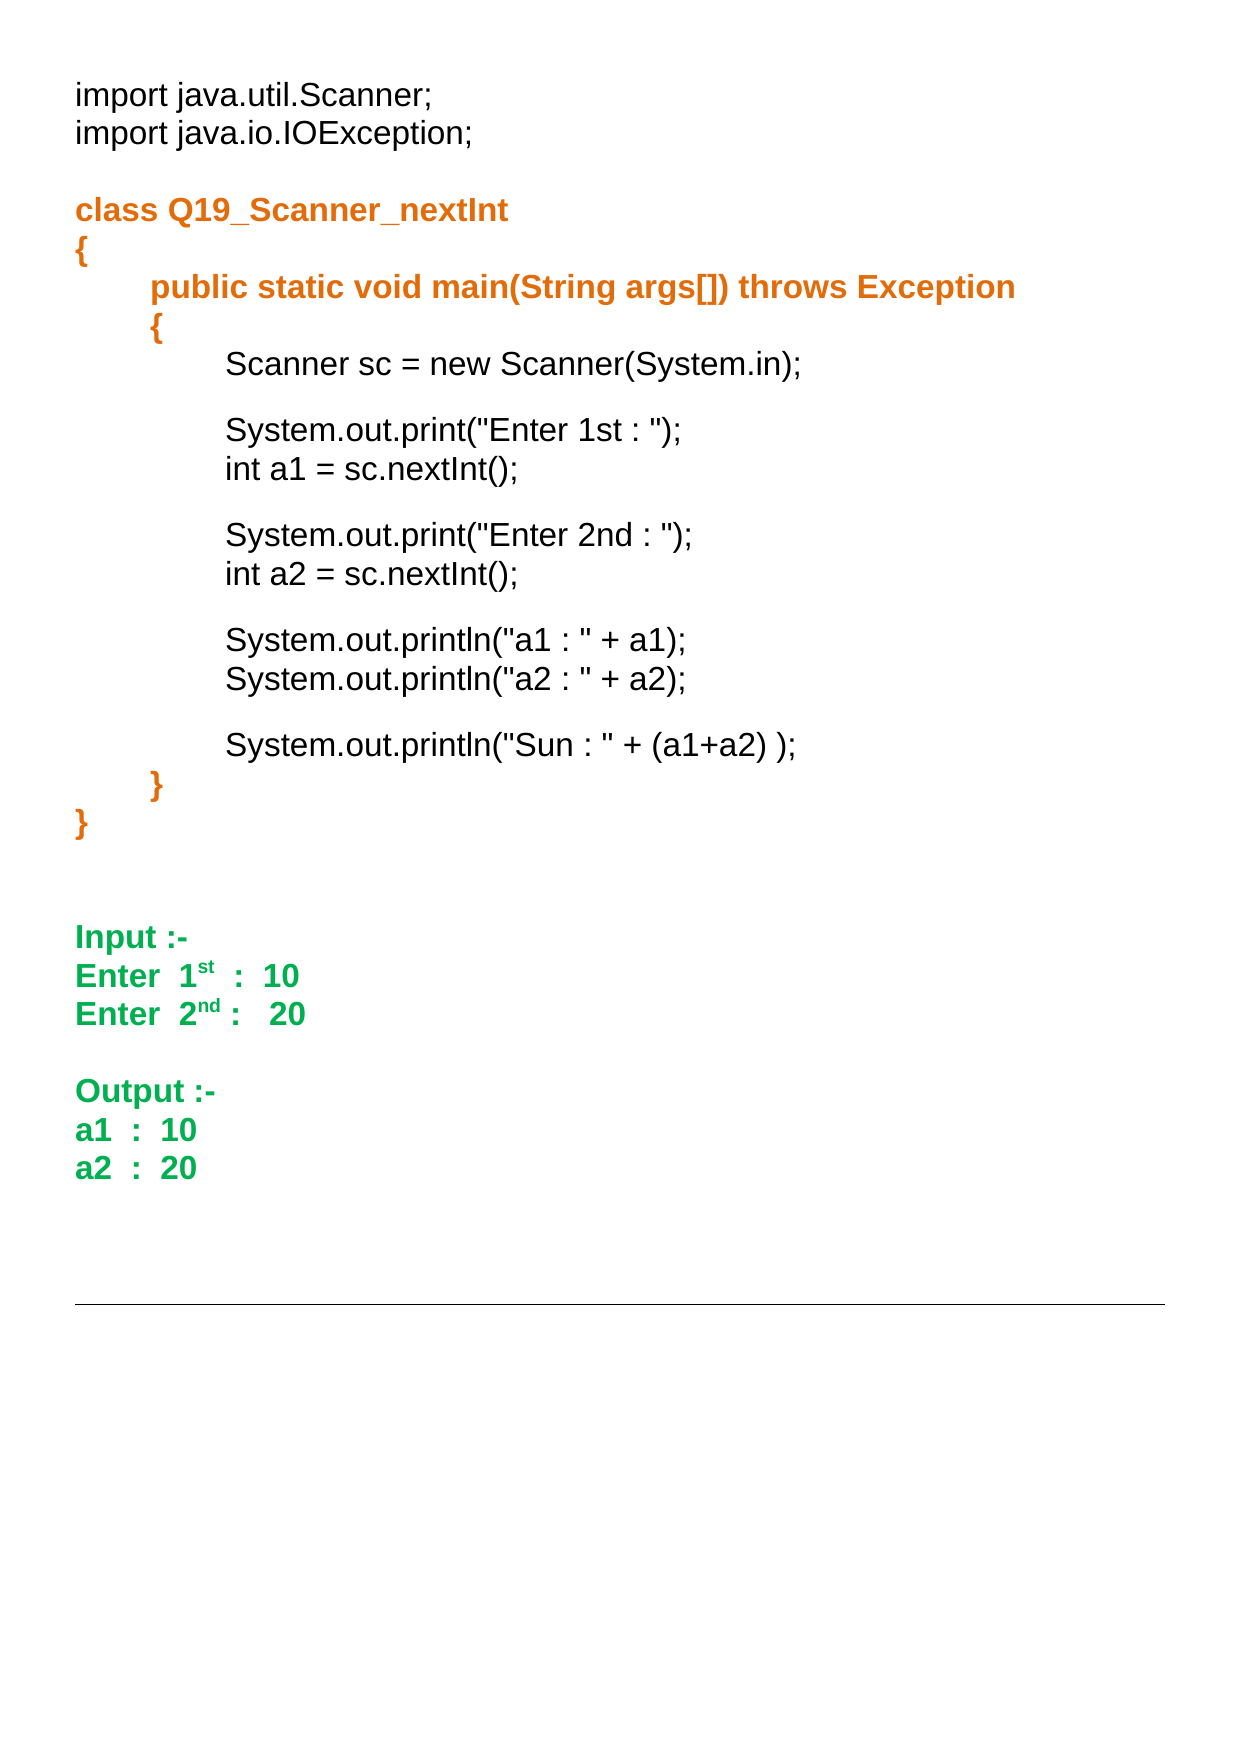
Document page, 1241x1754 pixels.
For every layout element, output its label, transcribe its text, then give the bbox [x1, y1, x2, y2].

text int a1 = sc.nextInt(); [75, 449, 1165, 487]
text import java.util.Scanner; [75, 75, 1165, 113]
text Scanner sc = new Scanner(System.in); [75, 344, 1165, 382]
text int a2 = sc.nextInt(); [75, 554, 1165, 592]
text public static void main(String args[]) throws Exception [75, 267, 1165, 306]
text } [75, 764, 1165, 802]
text class Q19_Scanner_nextInt [75, 190, 1165, 229]
text System.out.print("Enter 1st : "); [75, 411, 1165, 449]
text a2 : 20 [75, 1148, 1165, 1186]
text System.out.print("Enter 2nd : "); [75, 515, 1165, 554]
text import java.io.IOException; [75, 113, 1165, 152]
text System.out.println("a1 : " + a1); [75, 620, 1165, 659]
text { [75, 229, 1165, 267]
text a1 : 10 [75, 1109, 1165, 1148]
text Input :- [75, 917, 1165, 956]
text Enter 2nd : 20 [75, 994, 1165, 1033]
text System.out.println("a2 : " + a2); [75, 659, 1165, 697]
text { [75, 306, 1165, 344]
text System.out.println("Sun : " + (a1+a2) ); [75, 725, 1165, 764]
text Enter 1st : 10 [75, 956, 1165, 994]
text Output :- [75, 1071, 1165, 1109]
text } [75, 802, 1165, 841]
